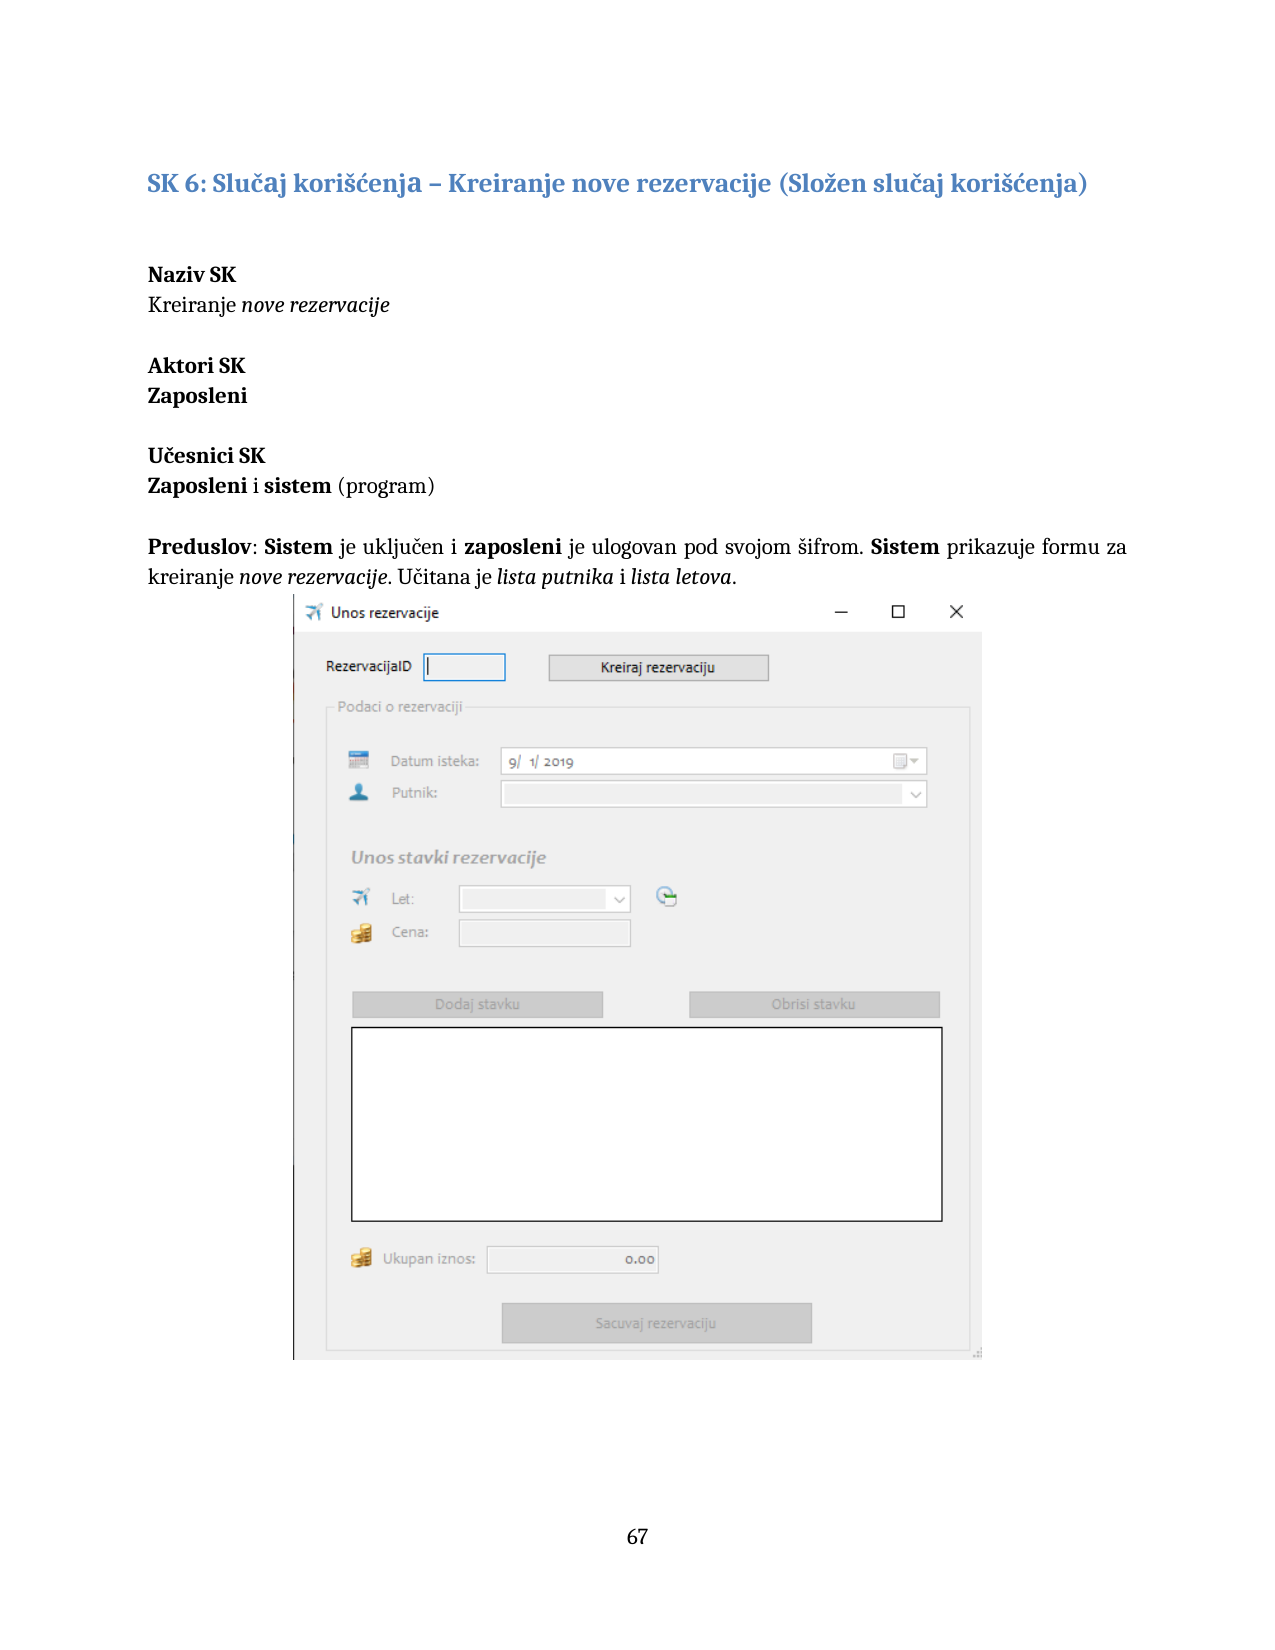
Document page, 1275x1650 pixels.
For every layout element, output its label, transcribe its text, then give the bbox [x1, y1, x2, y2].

text Aktori SK [148, 352, 1127, 379]
text Učesnici SK [148, 443, 1127, 469]
subtitle SK 6: Slučаj korišćenjа – Kreiranje nove rezervacije (Složen slučaj korišćenja) [148, 168, 1127, 199]
text Zaposleni [148, 383, 1127, 409]
text Preduslov: Sistem je uključen i zaposleni je ulogovan pod svojom šifrom. Sistem prikazuje formu za kreiranje nove rezervacije. Učitana je lista putnika i lista letova. [148, 534, 1127, 590]
text Zaposleni i sistem (program) [148, 473, 1127, 500]
text Kreiranje nove rezervacije [148, 292, 1127, 318]
picture [293, 594, 982, 1360]
text Naziv SK [148, 262, 1127, 288]
